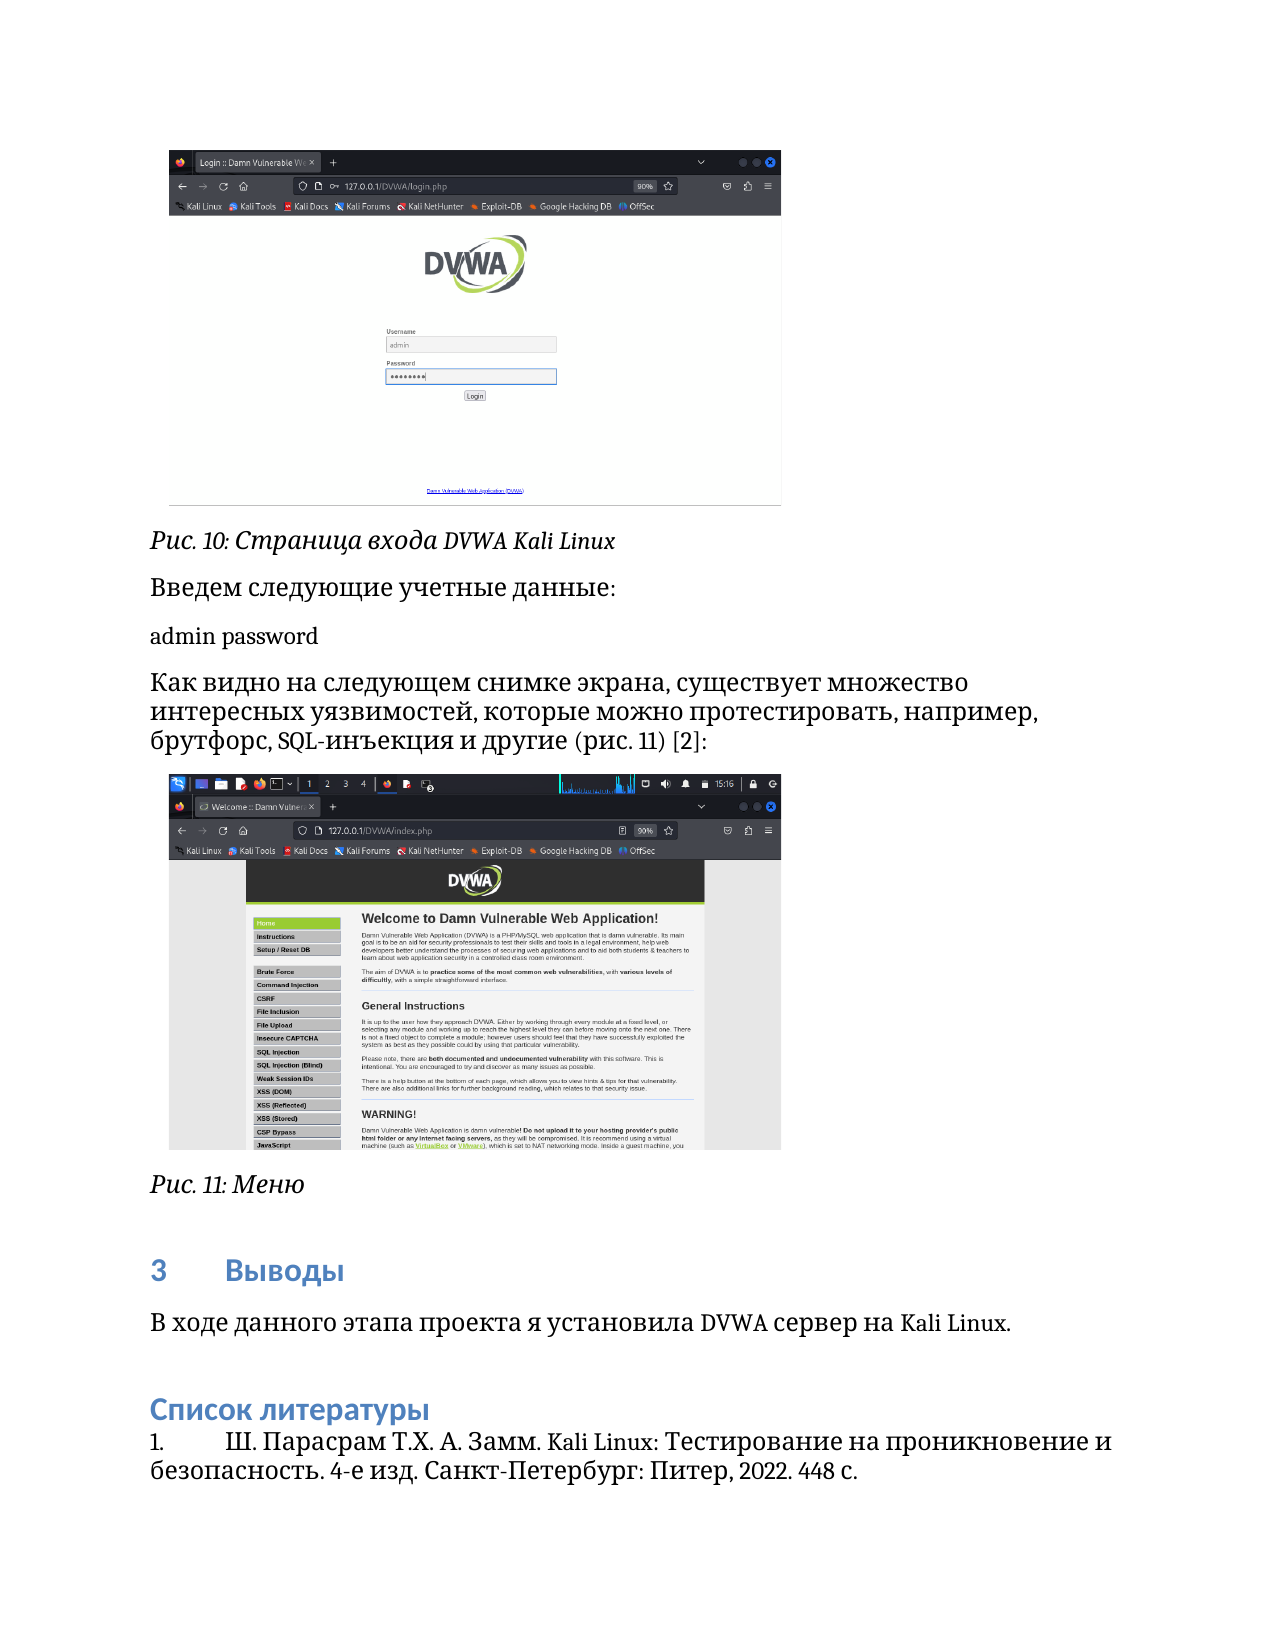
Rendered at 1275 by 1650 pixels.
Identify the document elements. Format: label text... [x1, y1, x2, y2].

text admin password [150, 622, 1125, 651]
text Рис. 10: Страница входа DVWA Kali Linux [150, 527, 1125, 556]
text 1. Ш. Парасрам Т.Х. А. Замм. Kali Linux: Тестирование на проникновение и безопасность. 4-е изд. Санкт-Петербург: Питер, 2022. 448 с. [150, 1428, 1125, 1486]
subtitle 3 Выводы [150, 1249, 1125, 1290]
text Введем следующие учетные данные: [150, 574, 1125, 603]
text Рис. 11: Меню [150, 1171, 1125, 1199]
picture [168, 150, 782, 506]
picture [168, 774, 782, 1150]
subtitle Список литературы [150, 1388, 1125, 1428]
text В ходе данного этапа проекта я установила DVWA сервер на Kali Linux. [150, 1309, 1125, 1338]
text Как видно на следующем снимке экрана, существует множество интересных уязвимостей, которые можно протестировать, например, брутфорс, SQL-инъекция и другие (рис. 11) [2]: [150, 669, 1125, 756]
